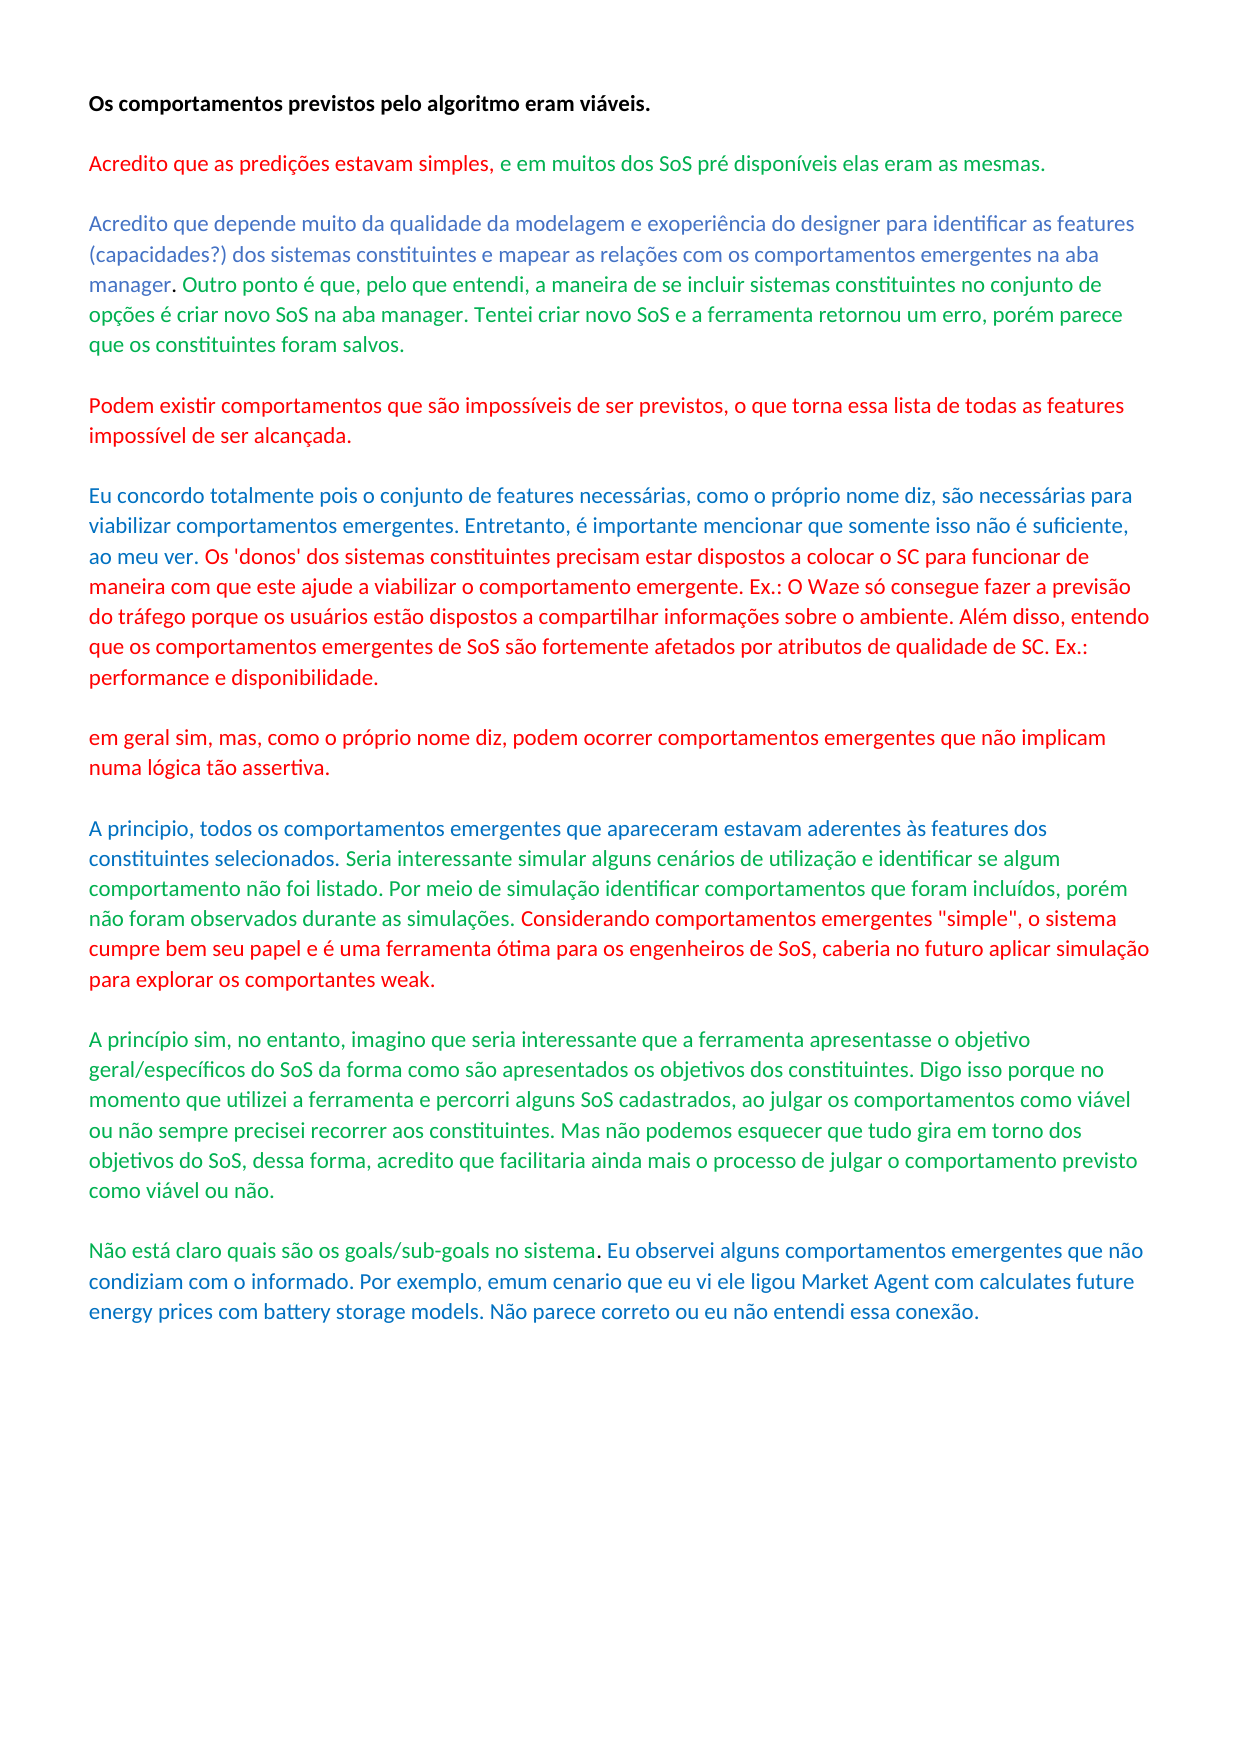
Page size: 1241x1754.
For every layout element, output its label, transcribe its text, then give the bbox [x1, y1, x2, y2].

text A principio, todos os comportamentos emergentes que apareceram estavam aderentes às features dos constituintes selecionados. Seria interessante simular alguns cenários de utilização e identificar se algum comportamento não foi listado. Por meio de simulação identificar comportamentos que foram incluídos, porém não foram observados durante as simulações. Considerando comportamentos emergentes "simple", o sistema cumpre bem seu papel e é uma ferramenta ótima para os engenheiros de SoS, caberia no futuro aplicar simulação para explorar os comportantes weak. [89, 814, 1152, 993]
text Não está claro quais são os goals/sub-goals no sistema. Eu observei alguns comportamentos emergentes que não condiziam com o informado. Por exemplo, emum cenario que eu vi ele ligou Market Agent com calculates future energy prices com battery storage models. Não parece correto ou eu não entendi essa conexão. [89, 1237, 1152, 1325]
text em geral sim, mas, como o próprio nome diz, podem ocorrer comportamentos emergentes que não implicam numa lógica tão assertiva. [89, 723, 1152, 781]
text A princípio sim, no entanto, imagino que seria interessante que a ferramenta apresentasse o objetivo geral/específicos do SoS da forma como são apresentados os objetivos dos constituintes. Digo isso porque no momento que utilizei a ferramenta e percorri alguns SoS cadastrados, ao julgar os comportamentos como viável ou não sempre precisei recorrer aos constituintes. Mas não podemos esquecer que tudo gira em torno dos objetivos do SoS, dessa forma, acredito que facilitaria ainda mais o processo de julgar o comportamento previsto como viável ou não. [89, 1025, 1152, 1204]
text Os comportamentos previstos pelo algoritmo eram viáveis. [89, 89, 1152, 117]
text Podem existir comportamentos que são impossíveis de ser previstos, o que torna essa lista de todas as features impossível de ser alcançada. [89, 391, 1152, 449]
text Acredito que as predições estavam simples, e em muitos dos SoS pré disponíveis elas eram as mesmas. [89, 149, 1152, 177]
text Eu concordo totalmente pois o conjunto de features necessárias, como o próprio nome diz, são necessárias para viabilizar comportamentos emergentes. Entretanto, é importante mencionar que somente isso não é suficiente, ao meu ver. Os 'donos' dos sistemas constituintes precisam estar dispostos a colocar o SC para funcionar de maneira com que este ajude a viabilizar o comportamento emergente. Ex.: O Waze só consegue fazer a previsão do tráfego porque os usuários estão dispostos a compartilhar informações sobre o ambiente. Além disso, entendo que os comportamentos emergentes de SoS são fortemente afetados por atributos de qualidade de SC. Ex.: performance e disponibilidade. [89, 481, 1152, 691]
text Acredito que depende muito da qualidade da modelagem e exoperiência do designer para identificar as features (capacidades?) dos sistemas constituintes e mapear as relações com os comportamentos emergentes na aba manager. Outro ponto é que, pelo que entendi, a maneira de se incluir sistemas constituintes no conjunto de opções é criar novo SoS na aba manager. Tentei criar novo SoS e a ferramenta retornou um erro, porém parece que os constituintes foram salvos. [89, 209, 1152, 358]
